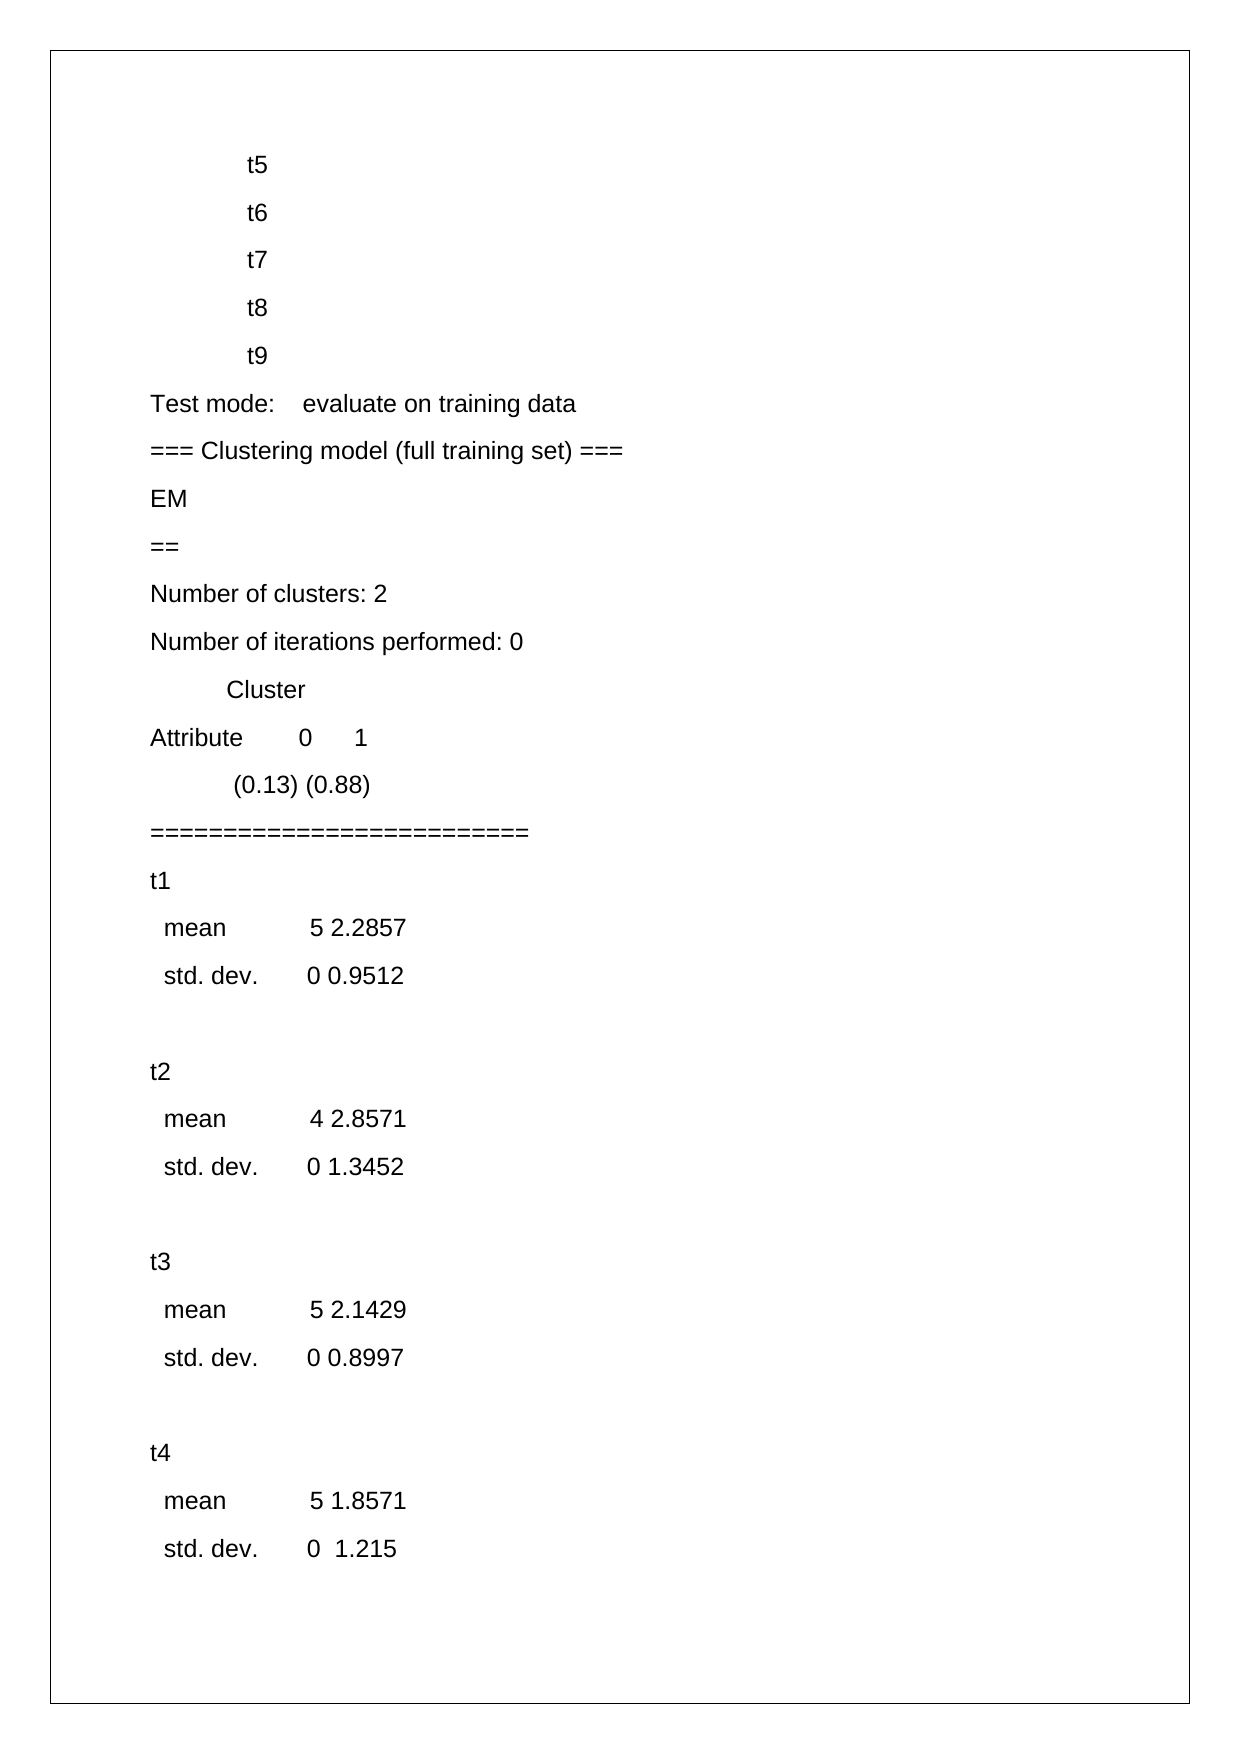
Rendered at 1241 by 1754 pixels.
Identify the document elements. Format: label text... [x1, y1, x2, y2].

text t8 [150, 293, 1090, 322]
text t2 [150, 1056, 1090, 1085]
text std. dev. 0 1.215 [150, 1533, 1090, 1562]
text ========================== [150, 818, 1090, 847]
text mean 5 1.8571 [150, 1486, 1090, 1514]
text == [150, 532, 1090, 560]
text (0.13) (0.88) [150, 770, 1090, 799]
text t5 [150, 150, 1090, 179]
text std. dev. 0 0.9512 [150, 961, 1090, 990]
text t9 [150, 341, 1090, 369]
text mean 5 2.2857 [150, 913, 1090, 942]
text Test mode: evaluate on training data [150, 388, 1090, 417]
text std. dev. 0 0.8997 [150, 1343, 1090, 1371]
text t6 [150, 198, 1090, 226]
text mean 4 2.8571 [150, 1104, 1090, 1133]
text t4 [150, 1438, 1090, 1467]
text Number of iterations performed: 0 [150, 627, 1090, 656]
text t3 [150, 1247, 1090, 1276]
text std. dev. 0 1.3452 [150, 1152, 1090, 1181]
text Cluster [150, 675, 1090, 703]
text EM [150, 484, 1090, 513]
text Number of clusters: 2 [150, 579, 1090, 608]
text t1 [150, 866, 1090, 894]
text mean 5 2.1429 [150, 1295, 1090, 1324]
text t7 [150, 245, 1090, 274]
text Attribute 0 1 [150, 722, 1090, 751]
text === Clustering model (full training set) === [150, 436, 1090, 465]
